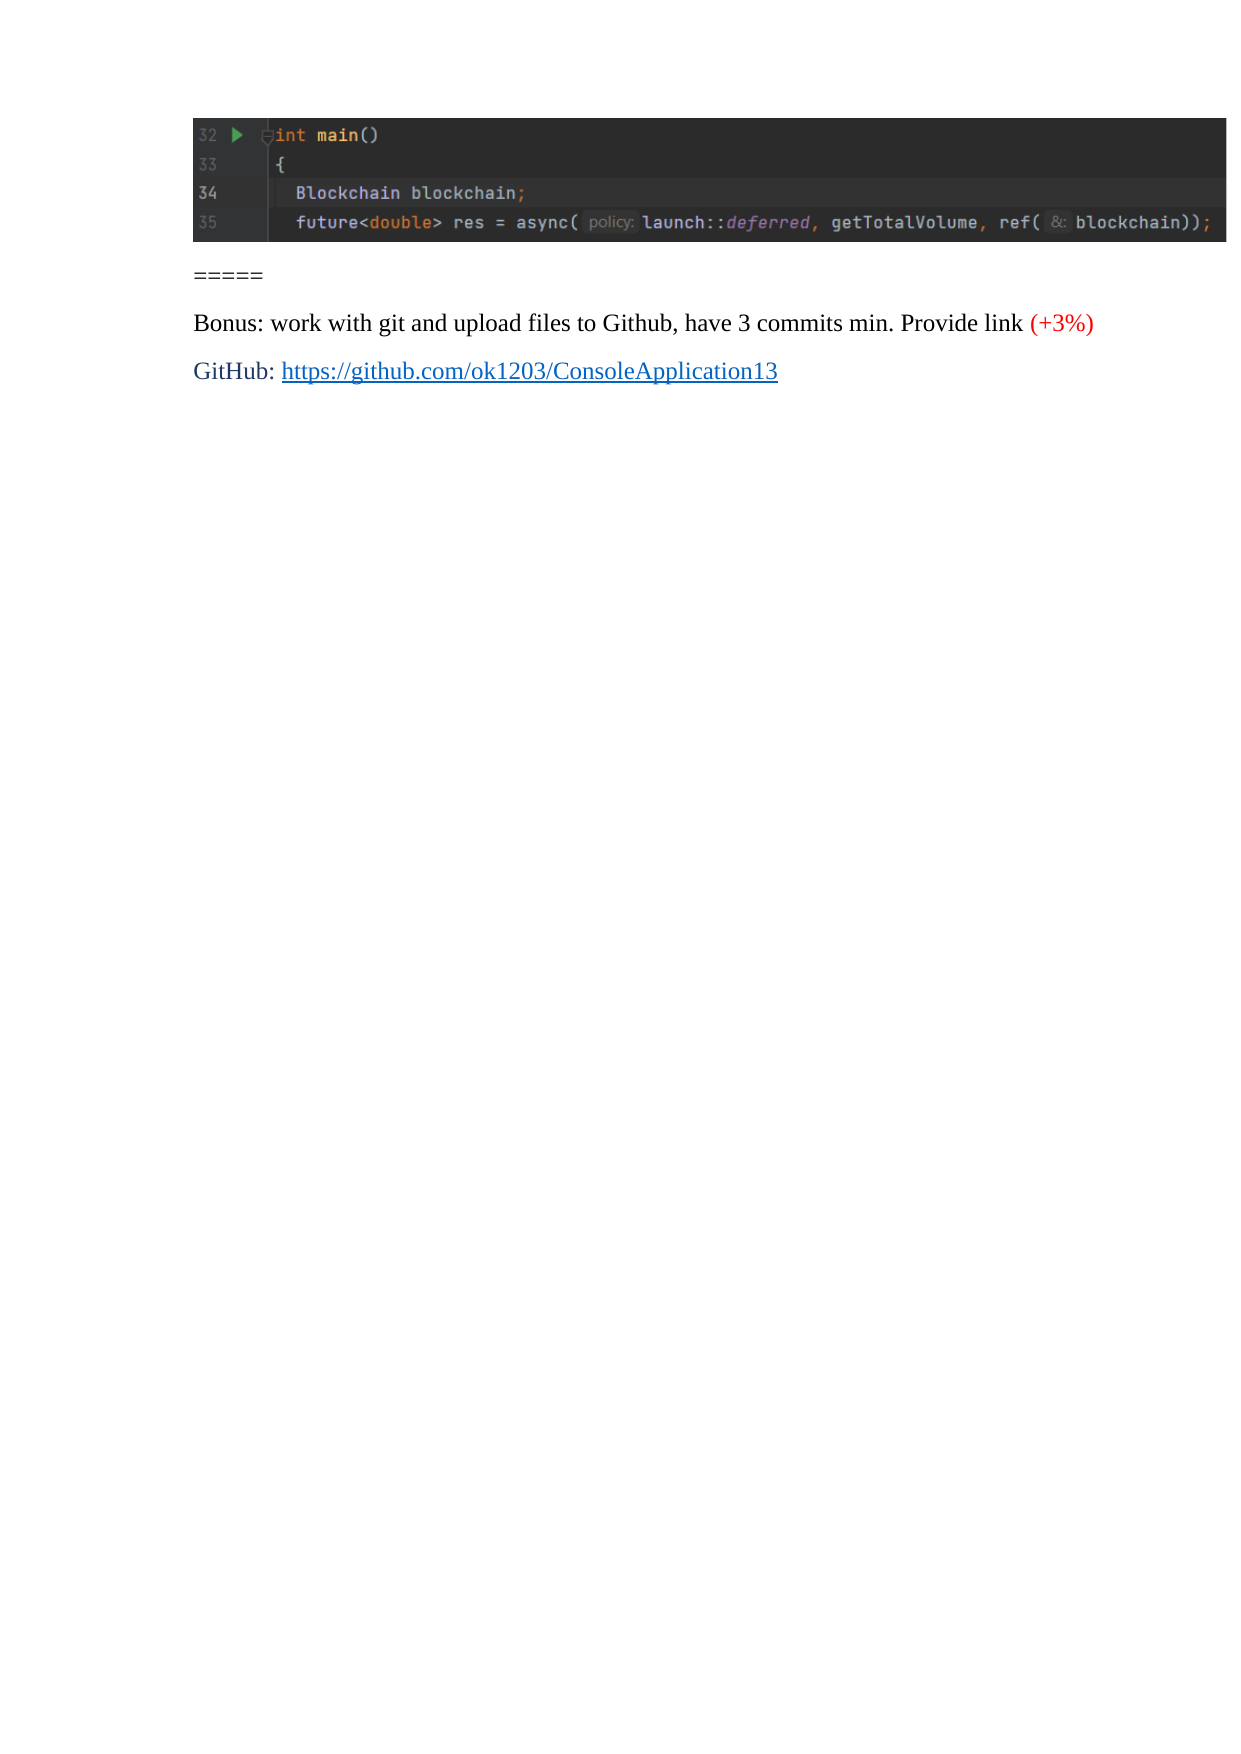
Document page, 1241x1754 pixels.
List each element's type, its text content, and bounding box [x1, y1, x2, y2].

text ===== [193, 261, 1152, 289]
text Bonus: work with git and upload files to Github, have 3 commits min. Provide link (+3%) [118, 308, 1152, 337]
picture [193, 118, 1227, 242]
text GitHub: https://github.com/ok1203/ConsoleApplication13 [193, 356, 1152, 385]
